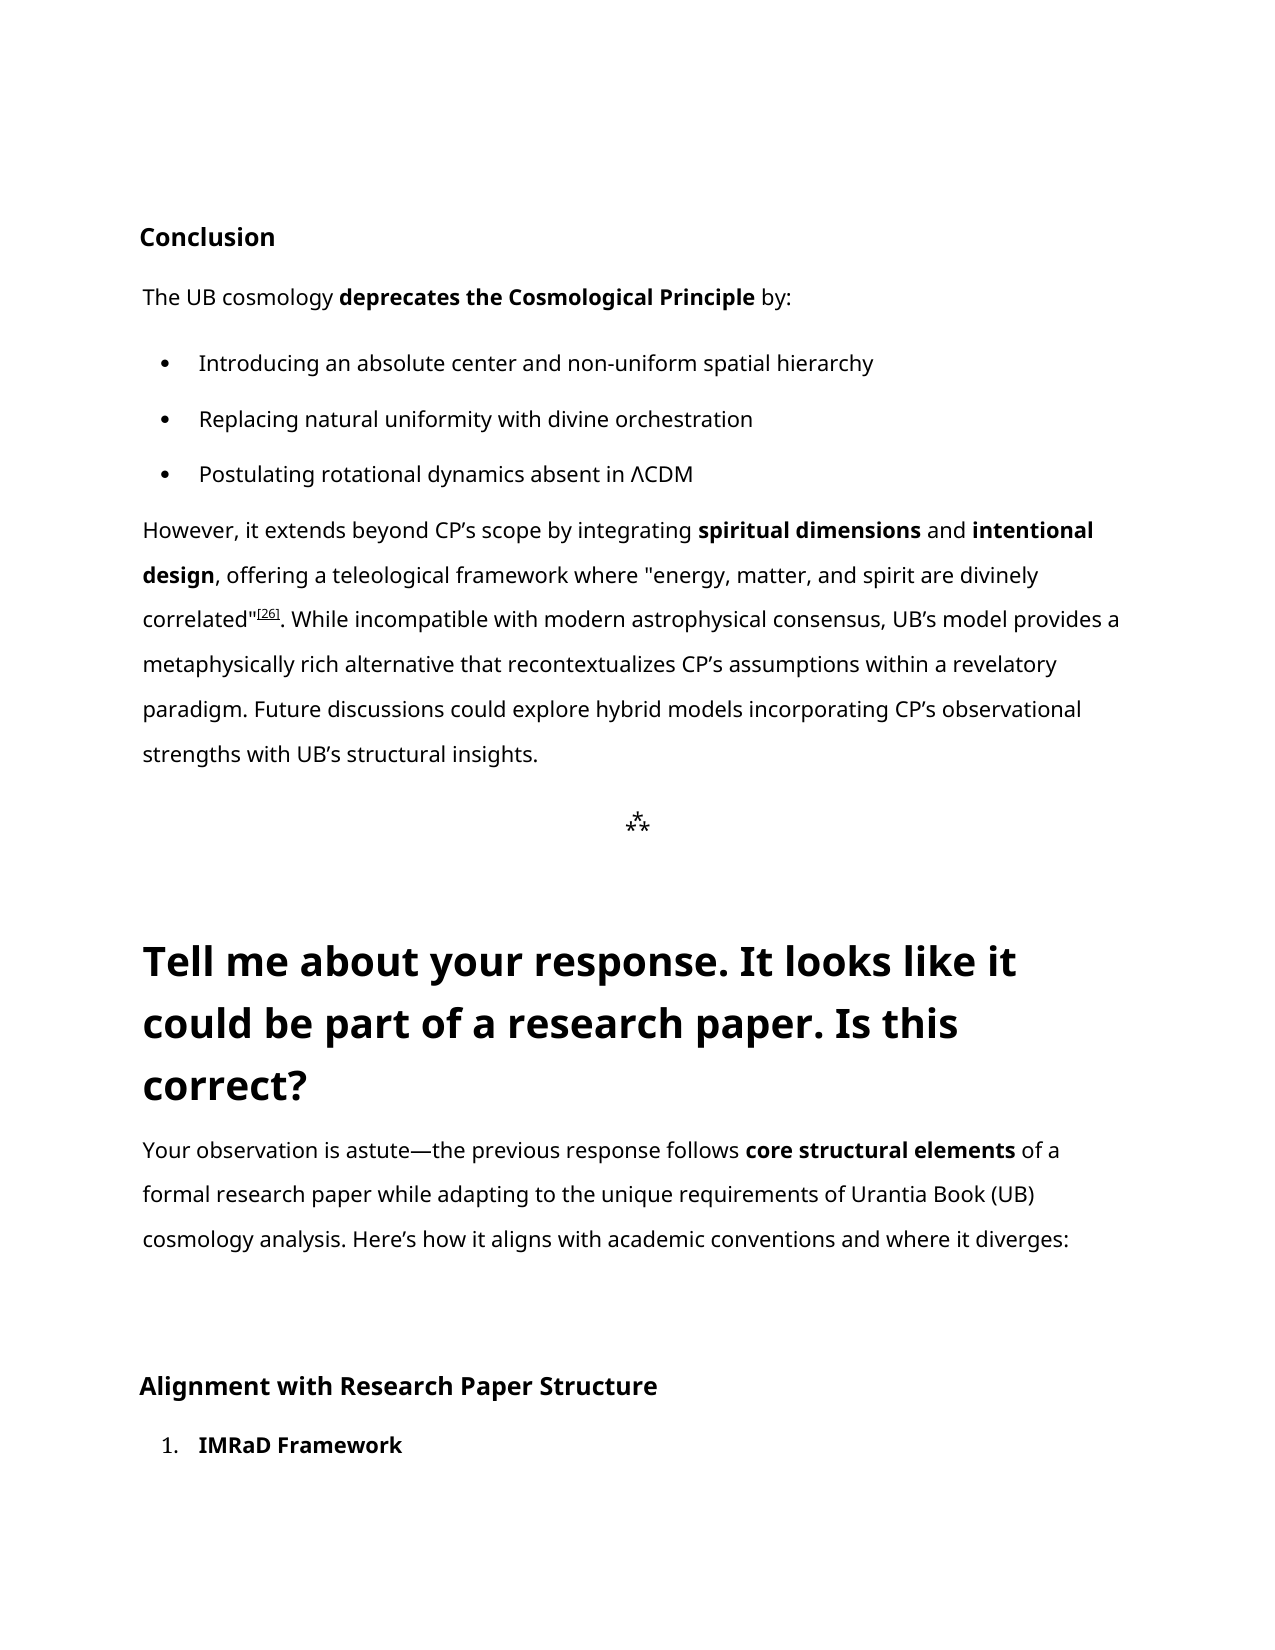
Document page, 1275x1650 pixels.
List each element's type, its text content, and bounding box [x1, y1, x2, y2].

text Tell me about your response. It looks like it could be part of a research paper. Is this correct? [142, 933, 1133, 1112]
list Replacing natural uniformity with divine orchestration [161, 404, 1133, 434]
text ⁂ [142, 805, 1133, 835]
list Introducing an absolute center and non-uniform spatial hierarchy [161, 348, 1133, 378]
text However, it extends beyond CP’s scope by integrating spiritual dimensions and intentional design, offering a teleological framework where "energy, matter, and spirit are divinely correlated"[26]. While incompatible with modern astrophysical consensus, UB’s model provides a metaphysically rich alternative that recontextualizes CP’s assumptions within a revelatory paradigm. Future discussions could explore hybrid models incorporating CP’s observational strengths with UB’s structural insights. [142, 515, 1133, 768]
text Conclusion [139, 220, 1133, 254]
list Postulating rotational dynamics absent in ΛCDM [161, 459, 1133, 489]
text The UB cosmology deprecates the Cosmological Principle by: [142, 282, 1133, 311]
list IMRaD Framework [161, 1430, 1133, 1460]
text Your observation is astute—the previous response follows core structural elements of a formal research paper while adapting to the unique requirements of Urantia Book (UB) cosmology analysis. Here’s how it aligns with academic conventions and where it diverges: [142, 1135, 1133, 1254]
text Alignment with Research Paper Structure [139, 1368, 1133, 1402]
